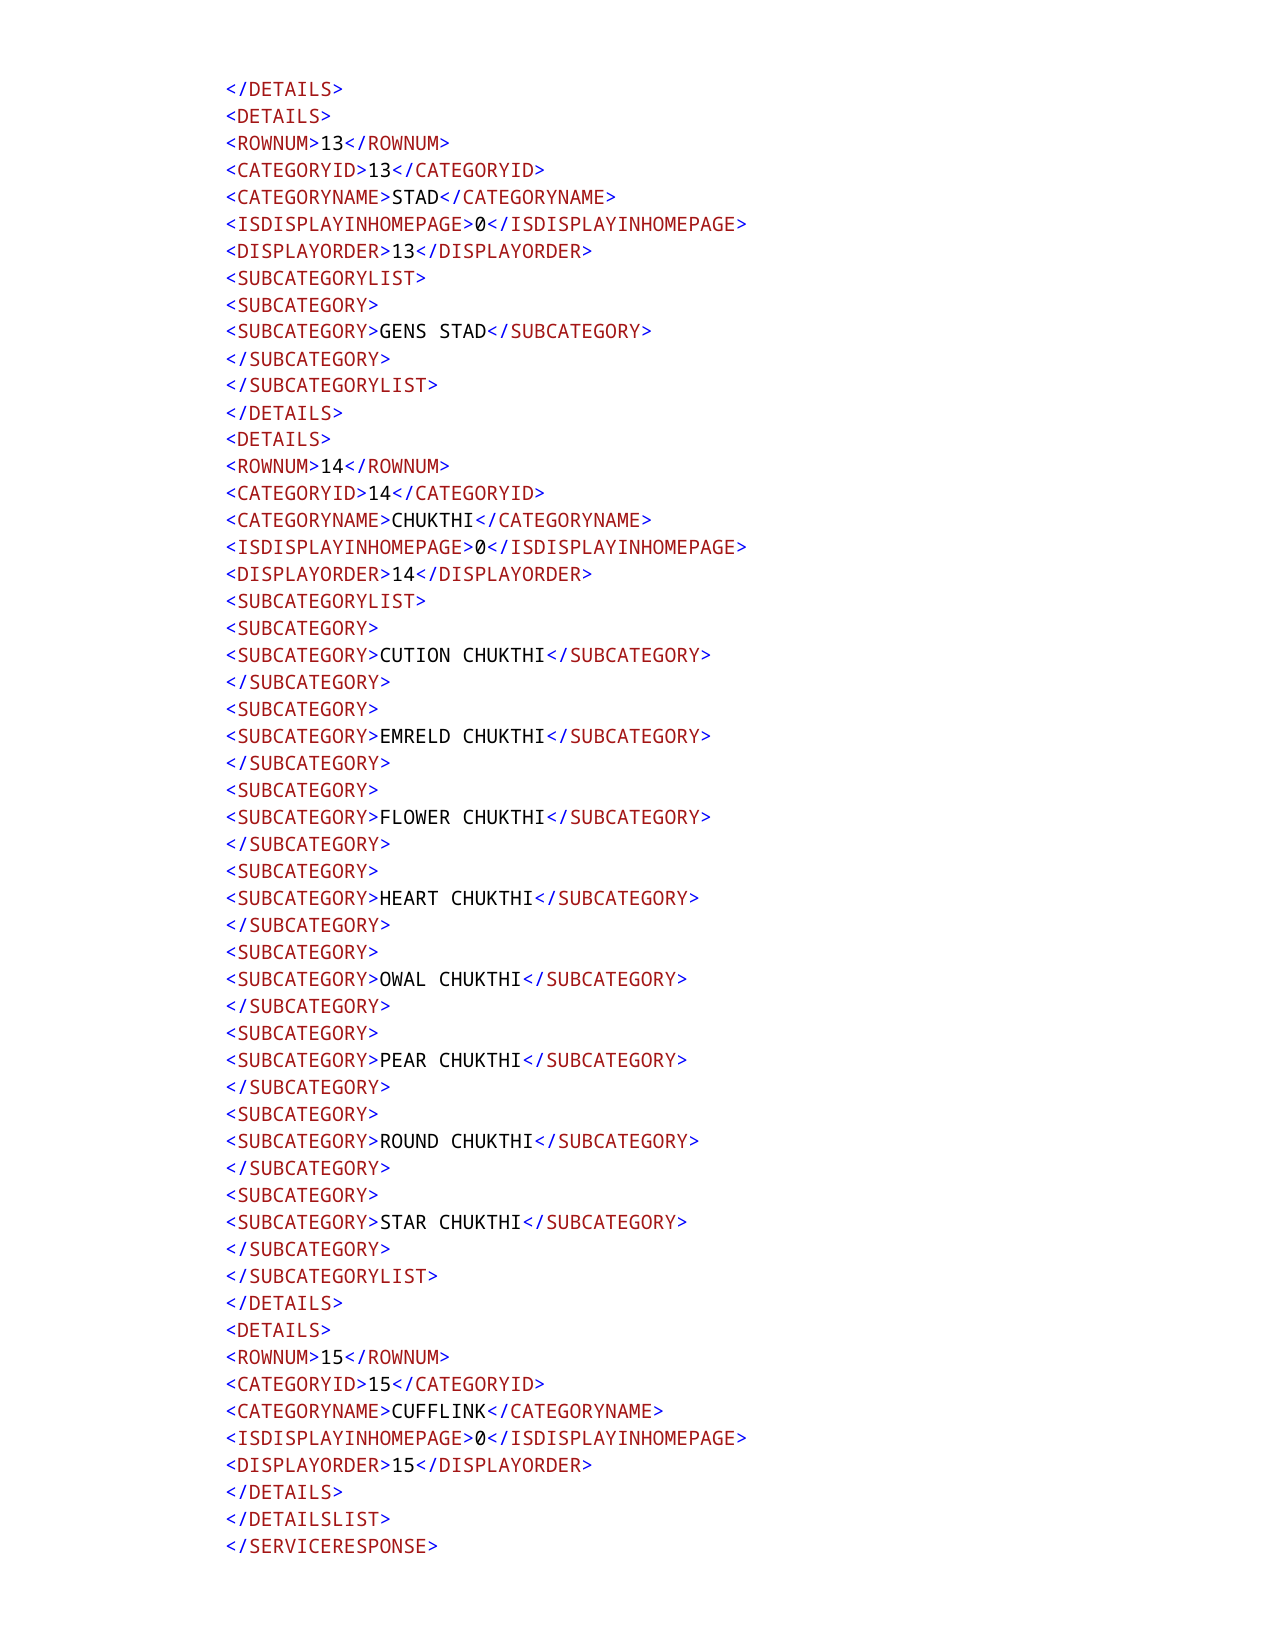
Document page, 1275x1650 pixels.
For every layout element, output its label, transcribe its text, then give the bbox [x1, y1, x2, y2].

text <DISPLAYORDER>13</DISPLAYORDER> [225, 237, 1200, 264]
text <ISDISPLAYINHOMEPAGE>0</ISDISPLAYINHOMEPAGE> [225, 534, 1200, 561]
text <SUBCATEGORY>CUTION CHUKTHI</SUBCATEGORY> [225, 642, 1200, 668]
text </SUBCATEGORY> [225, 911, 1200, 938]
text </DETAILS> [225, 1478, 1200, 1505]
text <SUBCATEGORY>EMRELD CHUKTHI</SUBCATEGORY> [225, 722, 1200, 749]
text </SUBCATEGORY> [225, 1235, 1200, 1262]
text <SUBCATEGORY>STAR CHUKTHI</SUBCATEGORY> [225, 1208, 1200, 1235]
text <CATEGORYID>15</CATEGORYID> [225, 1370, 1200, 1397]
text <CATEGORYNAME>CUFFLINK</CATEGORYNAME> [225, 1397, 1200, 1424]
text <SUBCATEGORY> [225, 1019, 1200, 1046]
text </SUBCATEGORY> [225, 1073, 1200, 1100]
text <SUBCATEGORY>GENS STAD</SUBCATEGORY> [225, 318, 1200, 345]
text </SERVICERESPONSE> [225, 1532, 1200, 1559]
text <DETAILS> [225, 1316, 1200, 1343]
text </SUBCATEGORY> [225, 992, 1200, 1019]
text </DETAILSLIST> [225, 1505, 1200, 1532]
text <SUBCATEGORY> [225, 857, 1200, 884]
text <DETAILS> [225, 102, 1200, 129]
text <SUBCATEGORY> [225, 938, 1200, 965]
text <SUBCATEGORYLIST> [225, 264, 1200, 291]
text </SUBCATEGORY> [225, 1154, 1200, 1181]
text <ISDISPLAYINHOMEPAGE>0</ISDISPLAYINHOMEPAGE> [225, 1424, 1200, 1451]
text </SUBCATEGORY> [225, 749, 1200, 776]
text <SUBCATEGORY> [225, 1100, 1200, 1127]
text <SUBCATEGORY>PEAR CHUKTHI</SUBCATEGORY> [225, 1046, 1200, 1073]
text <SUBCATEGORY>HEART CHUKTHI</SUBCATEGORY> [225, 884, 1200, 911]
text </SUBCATEGORY> [225, 830, 1200, 857]
text </DETAILS> [225, 399, 1200, 426]
text <SUBCATEGORY> [225, 776, 1200, 803]
text <SUBCATEGORY>FLOWER CHUKTHI</SUBCATEGORY> [225, 803, 1200, 830]
text </DETAILS> [225, 75, 1200, 102]
text <SUBCATEGORY> [225, 614, 1200, 642]
text <DETAILS> [225, 426, 1200, 453]
text <SUBCATEGORYLIST> [225, 588, 1200, 614]
text <SUBCATEGORY> [225, 291, 1200, 318]
text <SUBCATEGORY>ROUND CHUKTHI</SUBCATEGORY> [225, 1127, 1200, 1154]
text <SUBCATEGORY>OWAL CHUKTHI</SUBCATEGORY> [225, 965, 1200, 992]
text <DISPLAYORDER>15</DISPLAYORDER> [225, 1451, 1200, 1478]
text </SUBCATEGORY> [225, 668, 1200, 696]
text </SUBCATEGORY> [225, 345, 1200, 372]
text </DETAILS> [225, 1289, 1200, 1316]
text <SUBCATEGORY> [225, 696, 1200, 722]
text <CATEGORYID>13</CATEGORYID> [225, 156, 1200, 183]
text <CATEGORYID>14</CATEGORYID> [225, 480, 1200, 507]
text </SUBCATEGORYLIST> [225, 1262, 1200, 1289]
text <ROWNUM>13</ROWNUM> [225, 129, 1200, 156]
text <ROWNUM>15</ROWNUM> [225, 1343, 1200, 1370]
text <CATEGORYNAME>CHUKTHI</CATEGORYNAME> [225, 507, 1200, 534]
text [225, 210, 1200, 237]
text <CATEGORYNAME>STAD</CATEGORYNAME> [225, 183, 1200, 210]
text <SUBCATEGORY> [225, 1181, 1200, 1208]
text <ROWNUM>14</ROWNUM> [225, 453, 1200, 480]
text </SUBCATEGORYLIST> [225, 372, 1200, 399]
text <DISPLAYORDER>14</DISPLAYORDER> [225, 561, 1200, 588]
